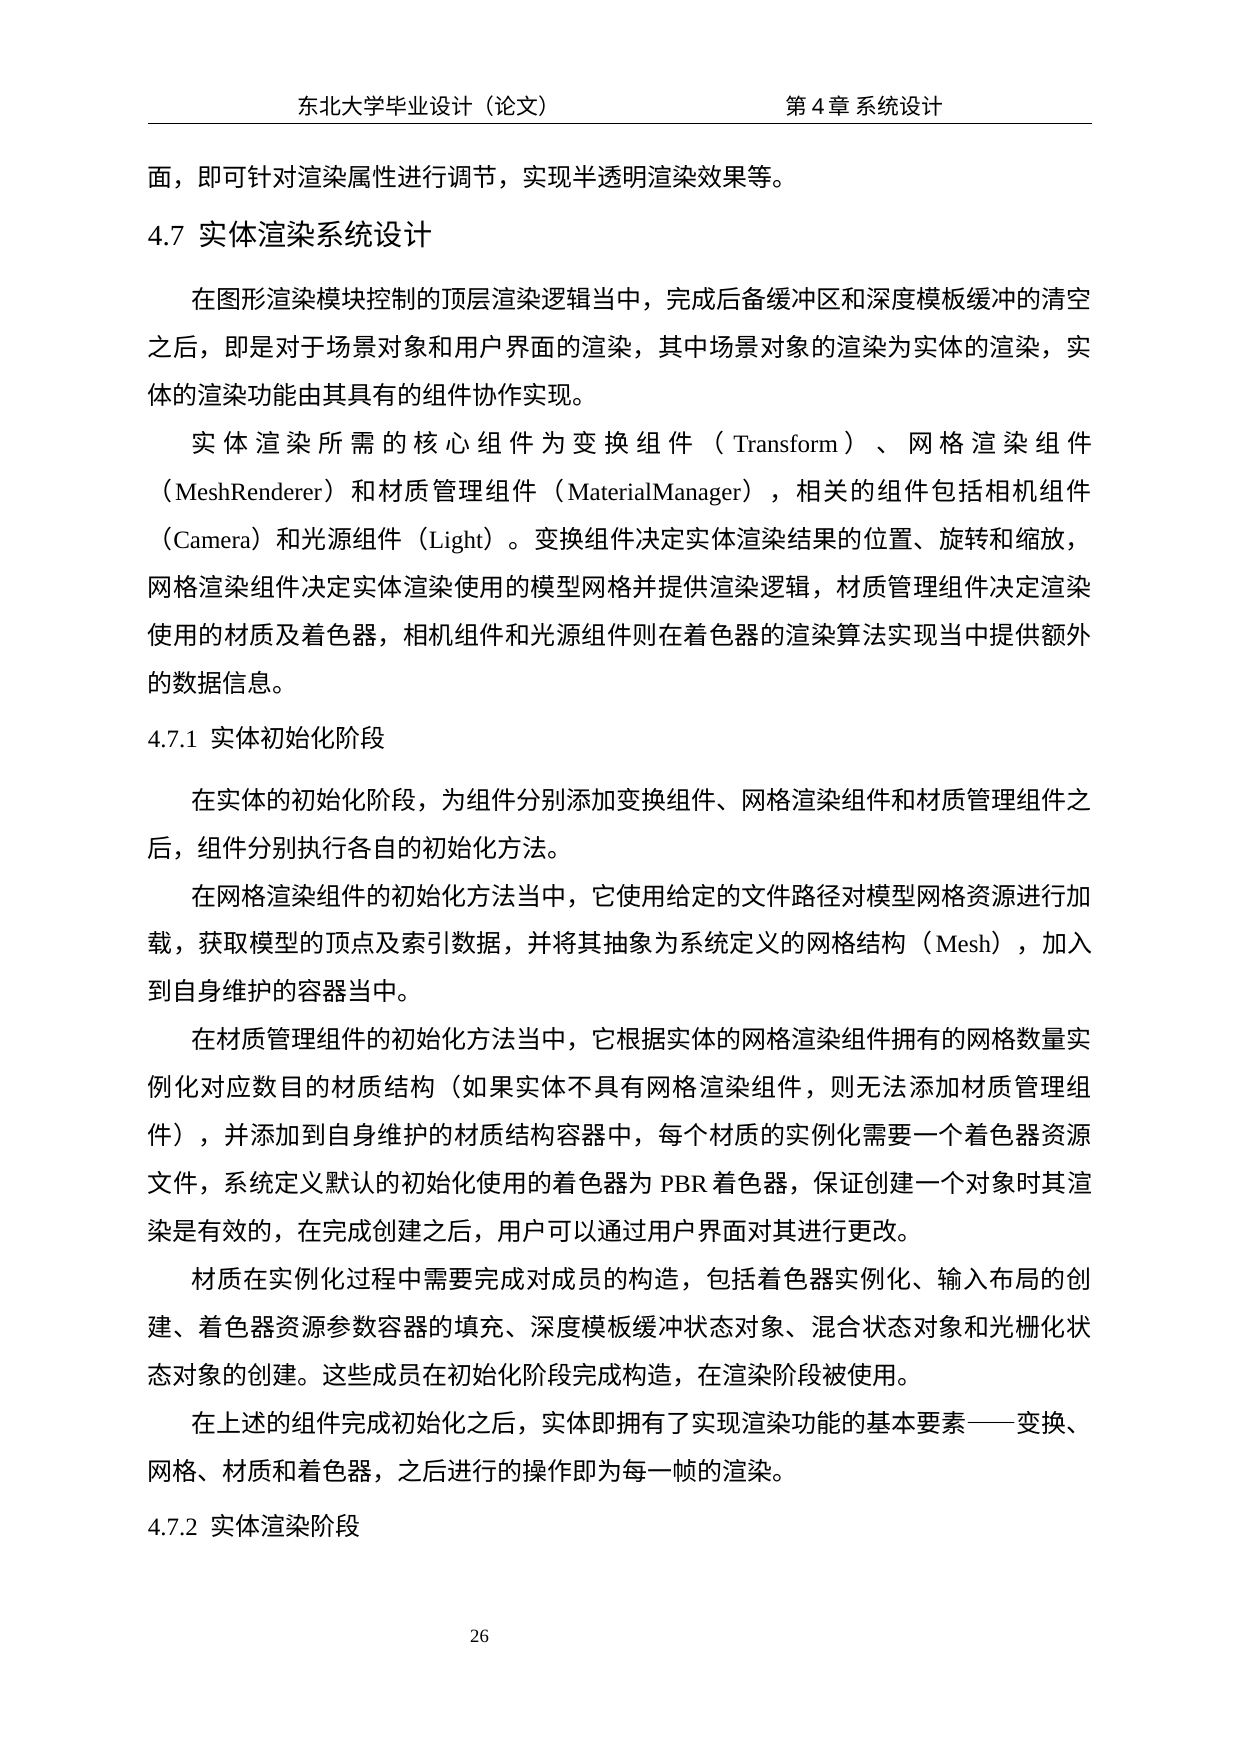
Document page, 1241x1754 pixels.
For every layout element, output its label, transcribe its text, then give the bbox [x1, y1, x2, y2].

list 在材质管理组件的初始化方法当中，它根据实体的网格渲染组件拥有的网格数量实例化对应数目的材质结构（如果实体不具有网格渲染组件，则无法添加材质管理组件），并添加到自身维护的材质结构容器中，每个材质的实例化需要一个着色器资源文件，系统定义默认的初始化使用的着色器为PBR着色器，保证创建一个对象时其渲染是有效的，在完成创建之后，用户可以通过用户界面对其进行更改。 [148, 1010, 1092, 1250]
subtitle 4.7 实体渲染系统设计 [148, 212, 1092, 254]
list 在上述的组件完成初始化之后，实体即拥有了实现渲染功能的基本要素——变换、网格、材质和着色器，之后进行的操作即为每一帧的渲染。 [148, 1394, 1092, 1489]
text 4.7.2 实体渲染阶段 [148, 1506, 1092, 1542]
text 4.7.1 实体初始化阶段 [148, 718, 1092, 754]
list 在图形渲染模块控制的顶层渲染逻辑当中，完成后备缓冲区和深度模板缓冲的清空之后，即是对于场景对象和用户界面的渲染，其中场景对象的渲染为实体的渲染，实体的渲染功能由其具有的组件协作实现。 [148, 271, 1092, 414]
list 实体渲染所需的核心组件为变换组件（Transform）、网格渲染组件（MeshRenderer）和材质管理组件（MaterialManager），相关的组件包括相机组件（Camera）和光源组件（Light）。变换组件决定实体渲染结果的位置、旋转和缩放，网格渲染组件决定实体渲染使用的模型网格并提供渲染逻辑，材质管理组件决定渲染使用的材质及着色器，相机组件和光源组件则在着色器的渲染算法实现当中提供额外的数据信息。 [148, 414, 1092, 702]
list 在实体的初始化阶段，为组件分别添加变换组件、网格渲染组件和材质管理组件之后，组件分别执行各自的初始化方法。 [148, 771, 1092, 867]
list 材质在实例化过程中需要完成对成员的构造，包括着色器实例化、输入布局的创建、着色器资源参数容器的填充、深度模板缓冲状态对象、混合状态对象和光栅化状态对象的创建。这些成员在初始化阶段完成构造，在渲染阶段被使用。 [148, 1250, 1092, 1394]
list 在网格渲染组件的初始化方法当中，它使用给定的文件路径对模型网格资源进行加载，获取模型的顶点及索引数据，并将其抽象为系统定义的网格结构（Mesh），加入到自身维护的容器当中。 [148, 867, 1092, 1010]
